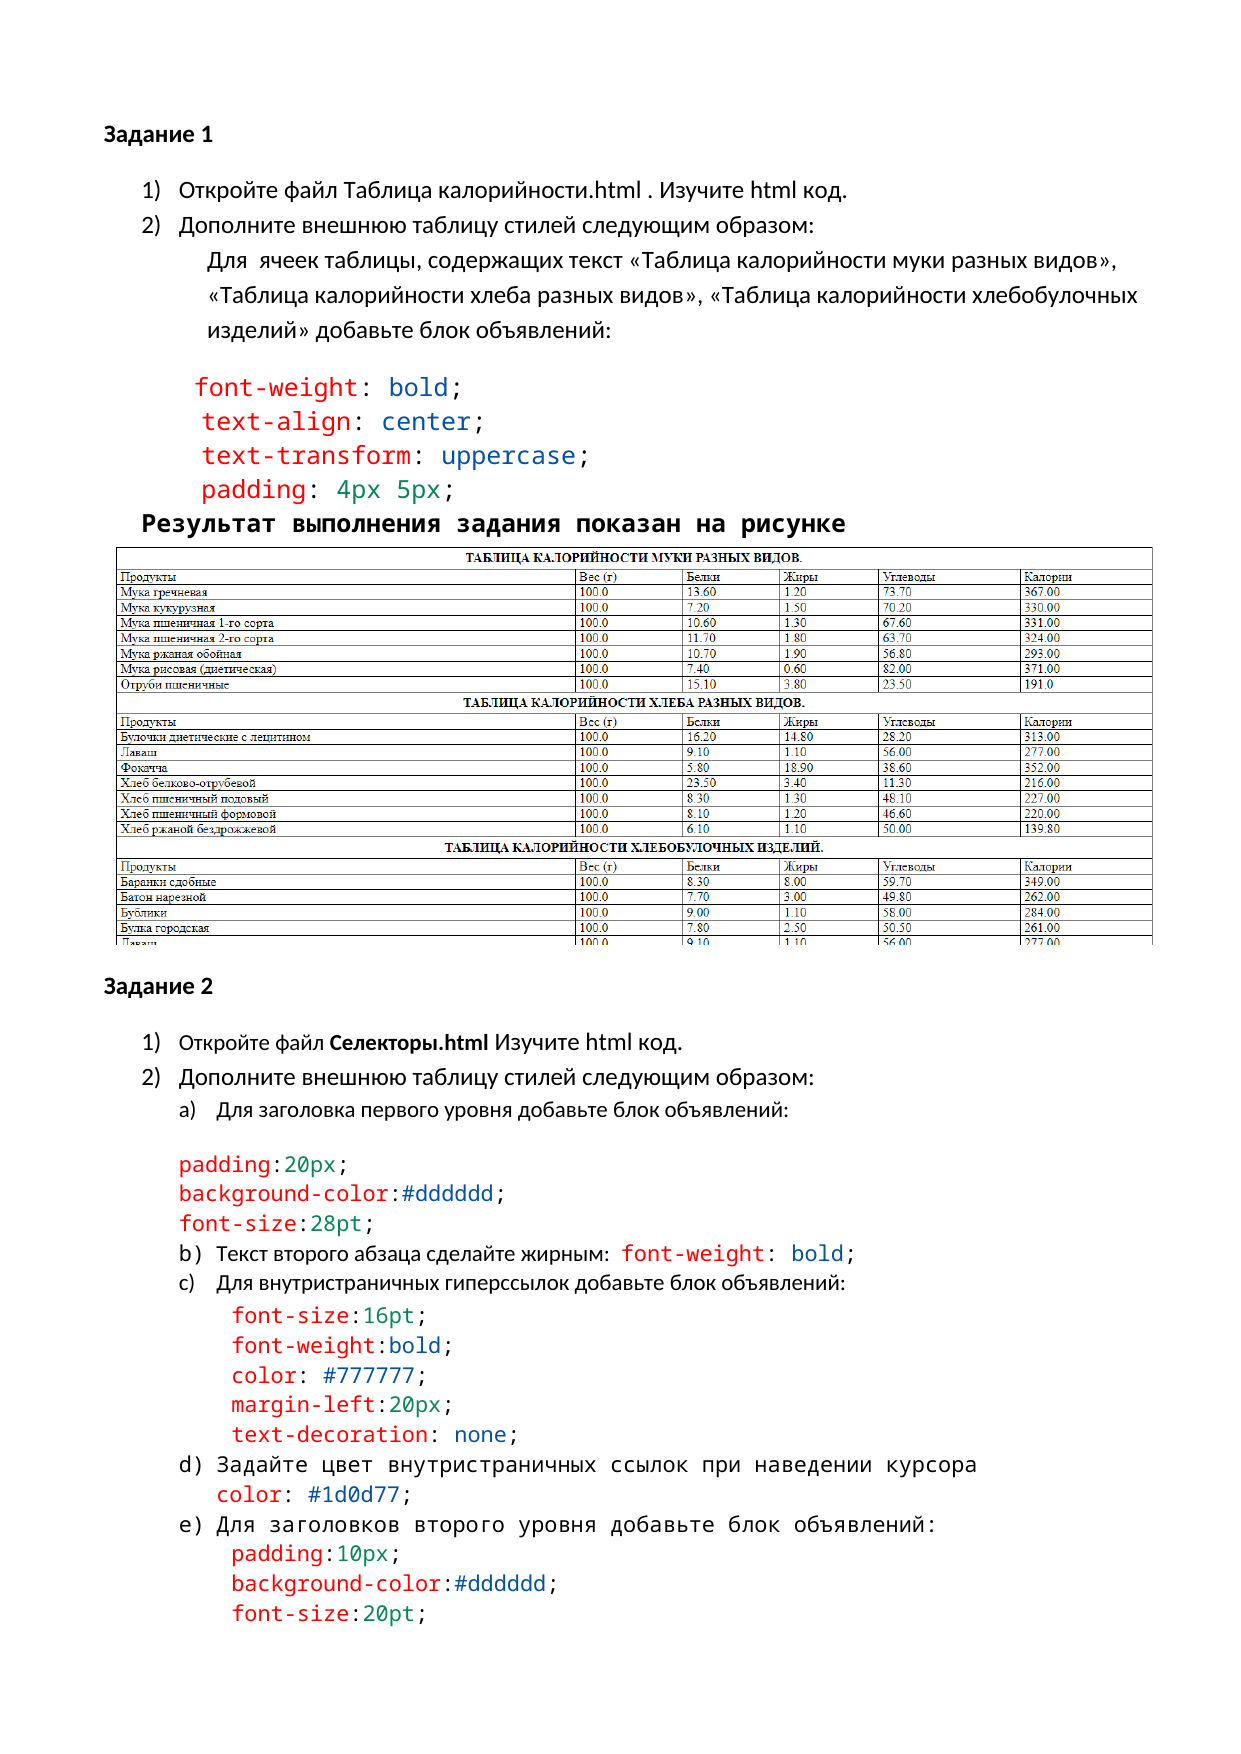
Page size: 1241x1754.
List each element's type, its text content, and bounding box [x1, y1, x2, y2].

list Для ячеек таблицы, содержащих текст «Таблица калорийности муки разных видов», «Таблица калорийности хлеба разных видов», «Таблица калорийности хлебобулочных изделий» добавьте блок объявлений: [207, 244, 1152, 344]
text padding:10px; [178, 1538, 1152, 1568]
text background-color:#dddddd; [178, 1568, 1152, 1598]
list Задайте цвет внутристраничных ссылок при наведении курсора color: #1d0d77; [178, 1449, 1152, 1508]
text padding:20px; [178, 1149, 1152, 1178]
text background-color:#dddddd; [178, 1178, 1152, 1208]
list Для заголовков второго уровня добавьте блок объявлений: [178, 1508, 1152, 1538]
list Текст второго абзаца сделайте жирным: font-weight: bold; [178, 1238, 1152, 1268]
list Для заголовка первого уровня добавьте блок объявлений: [178, 1096, 1152, 1124]
text padding: 4px 5px; [141, 472, 1152, 506]
list Для внутристраничных гиперссылок добавьте блок объявлений: [178, 1268, 1152, 1296]
text Результат выполнения задания показан на рисунке [141, 506, 1152, 540]
list Откройте файл Таблица калорийности.html . Изучите html код. [141, 174, 1152, 204]
list Откройте файл Селекторы.html Изучите html код. [141, 1026, 1152, 1056]
text font-weight:bold; [178, 1330, 1152, 1359]
picture [103, 540, 1163, 945]
text font-size:28pt; [178, 1208, 1152, 1238]
text font-size:20pt; [178, 1598, 1152, 1628]
text margin-left:20px; [178, 1389, 1152, 1419]
list Дополните внешнюю таблицу стилей следующим образом: [141, 1061, 1152, 1091]
list Дополните внешнюю таблицу стилей следующим образом: [141, 209, 1152, 239]
text font-size:16pt; [178, 1300, 1152, 1330]
text color: #777777; [178, 1359, 1152, 1389]
text text-align: center; [141, 404, 1152, 438]
text font-weight: bold; [141, 370, 1152, 404]
text Задание 1 [103, 118, 1152, 149]
text Задание 2 [103, 970, 1152, 1000]
text text-decoration: none; [178, 1419, 1152, 1449]
text text-transform: uppercase; [141, 438, 1152, 472]
